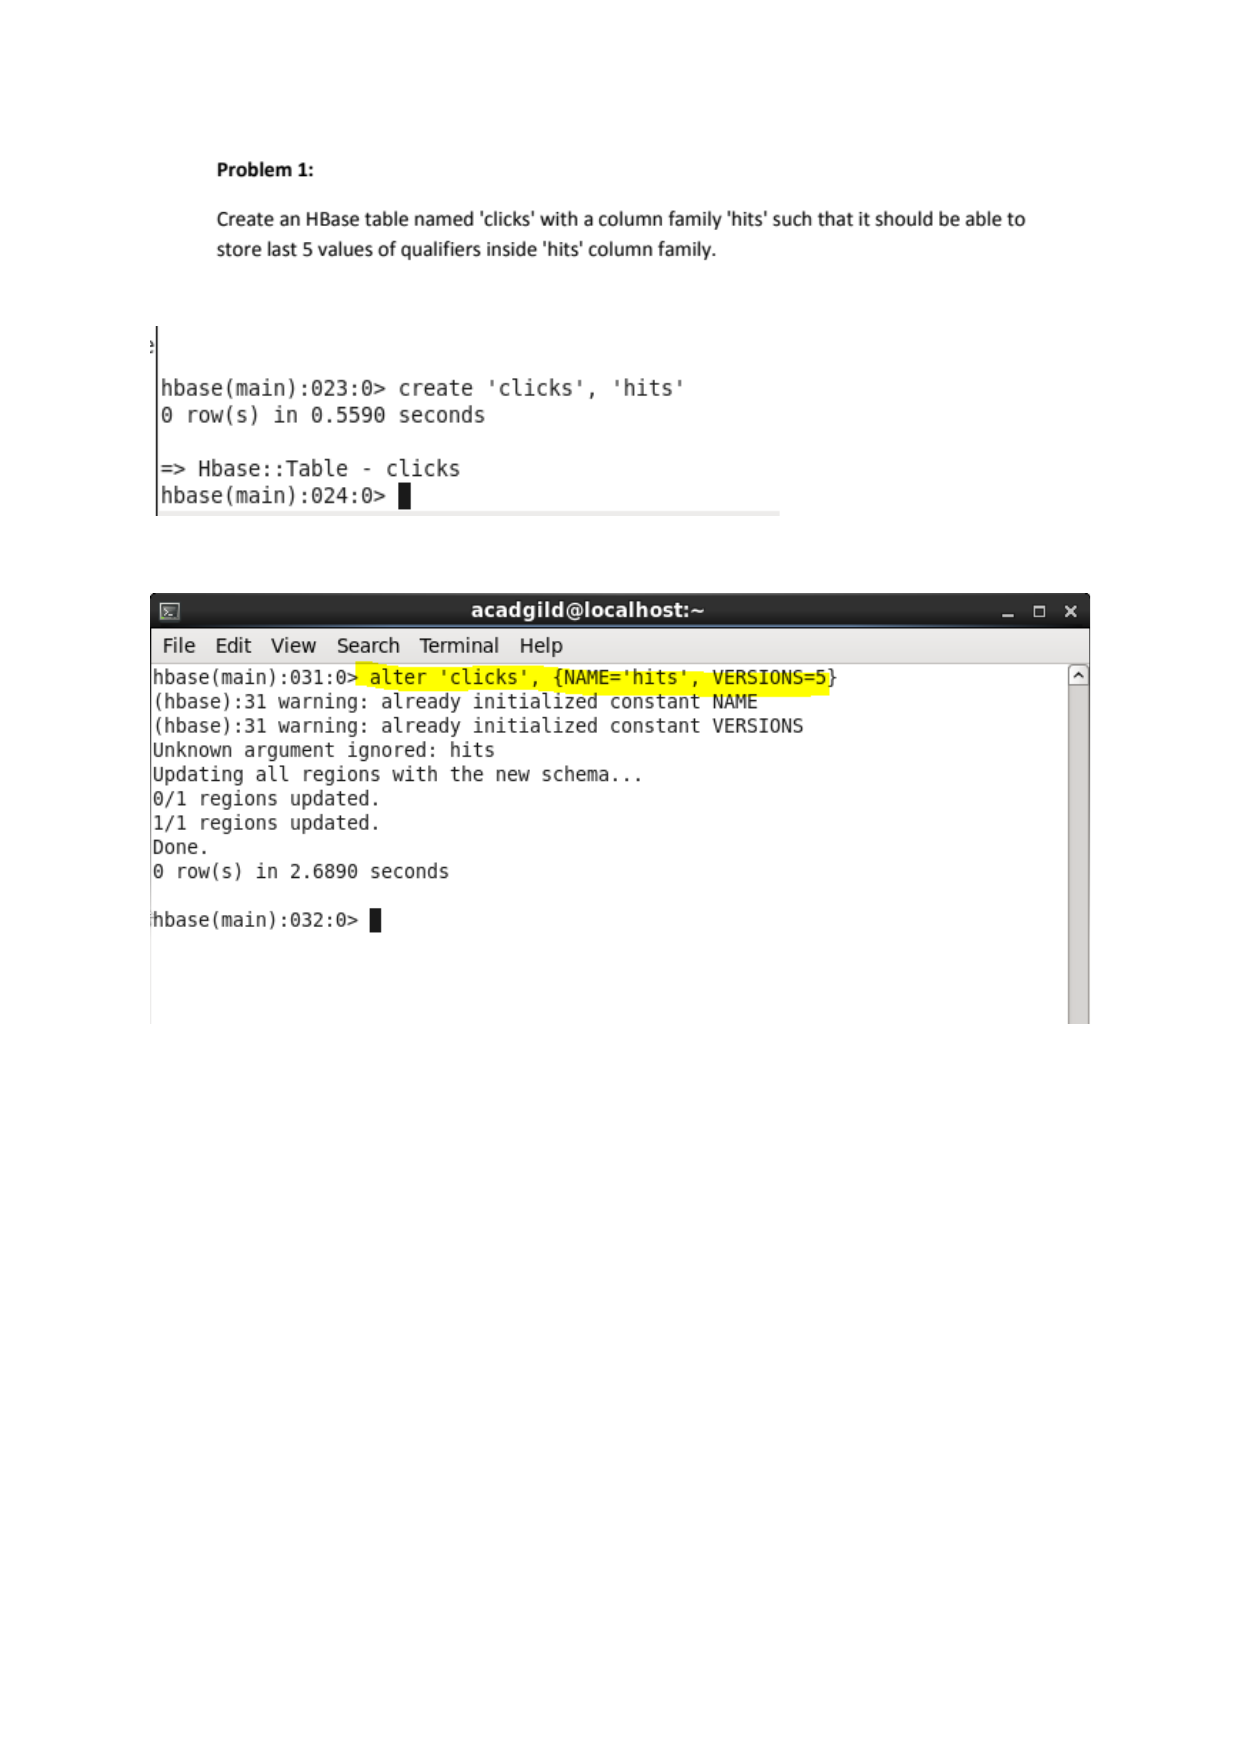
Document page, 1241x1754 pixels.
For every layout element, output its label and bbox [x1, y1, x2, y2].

picture [150, 150, 1091, 322]
picture [150, 326, 780, 516]
picture [150, 593, 1091, 1024]
